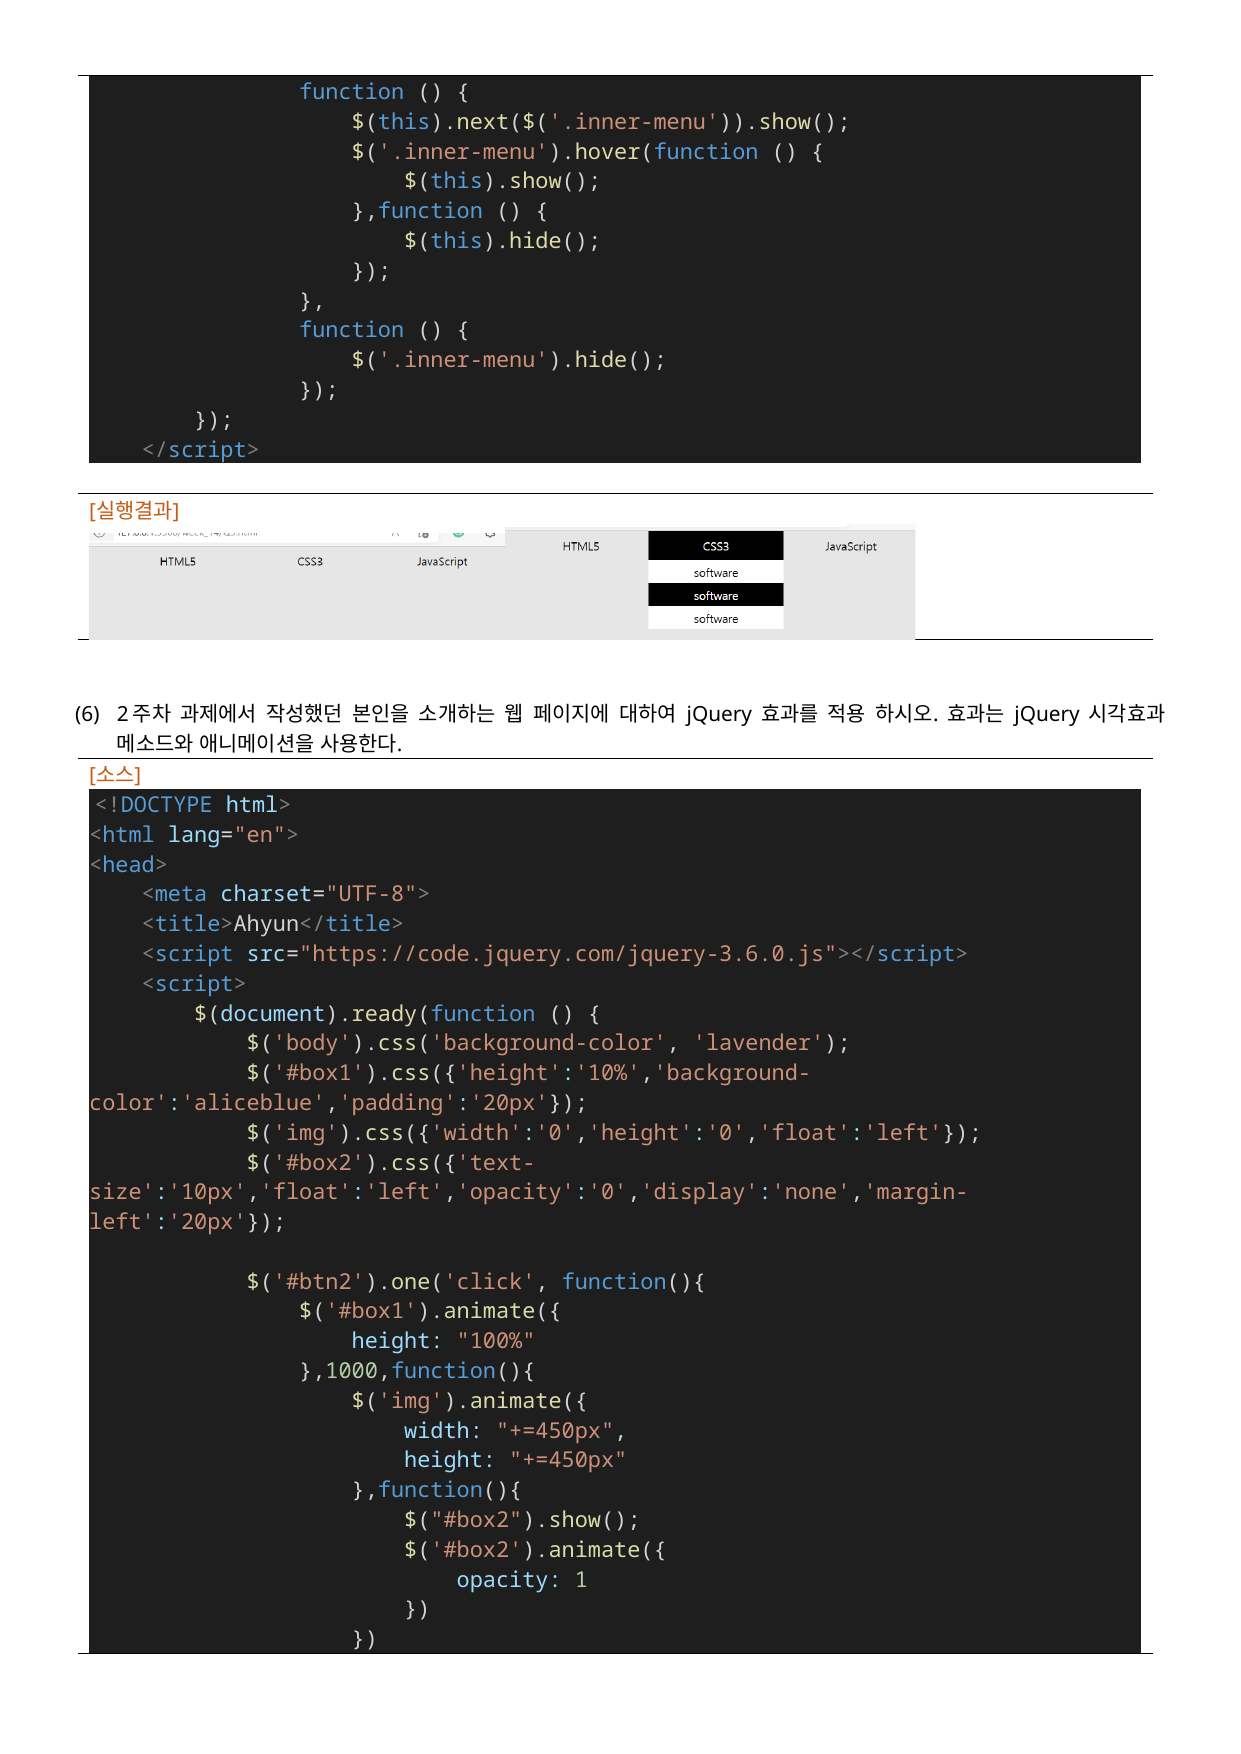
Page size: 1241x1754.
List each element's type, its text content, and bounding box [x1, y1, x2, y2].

table_cell [실행결과] [78, 494, 1152, 639]
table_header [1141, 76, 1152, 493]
list 2주차 과제에서 작성했던 본인을 소개하는 웹 페이지에 대하여 jQuery 효과를 적용 하시오. 효과는 jQuery 시각효과 메소드와 애니메이션을 사용한다. [75, 697, 1165, 758]
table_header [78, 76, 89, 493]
picture [88, 524, 916, 640]
